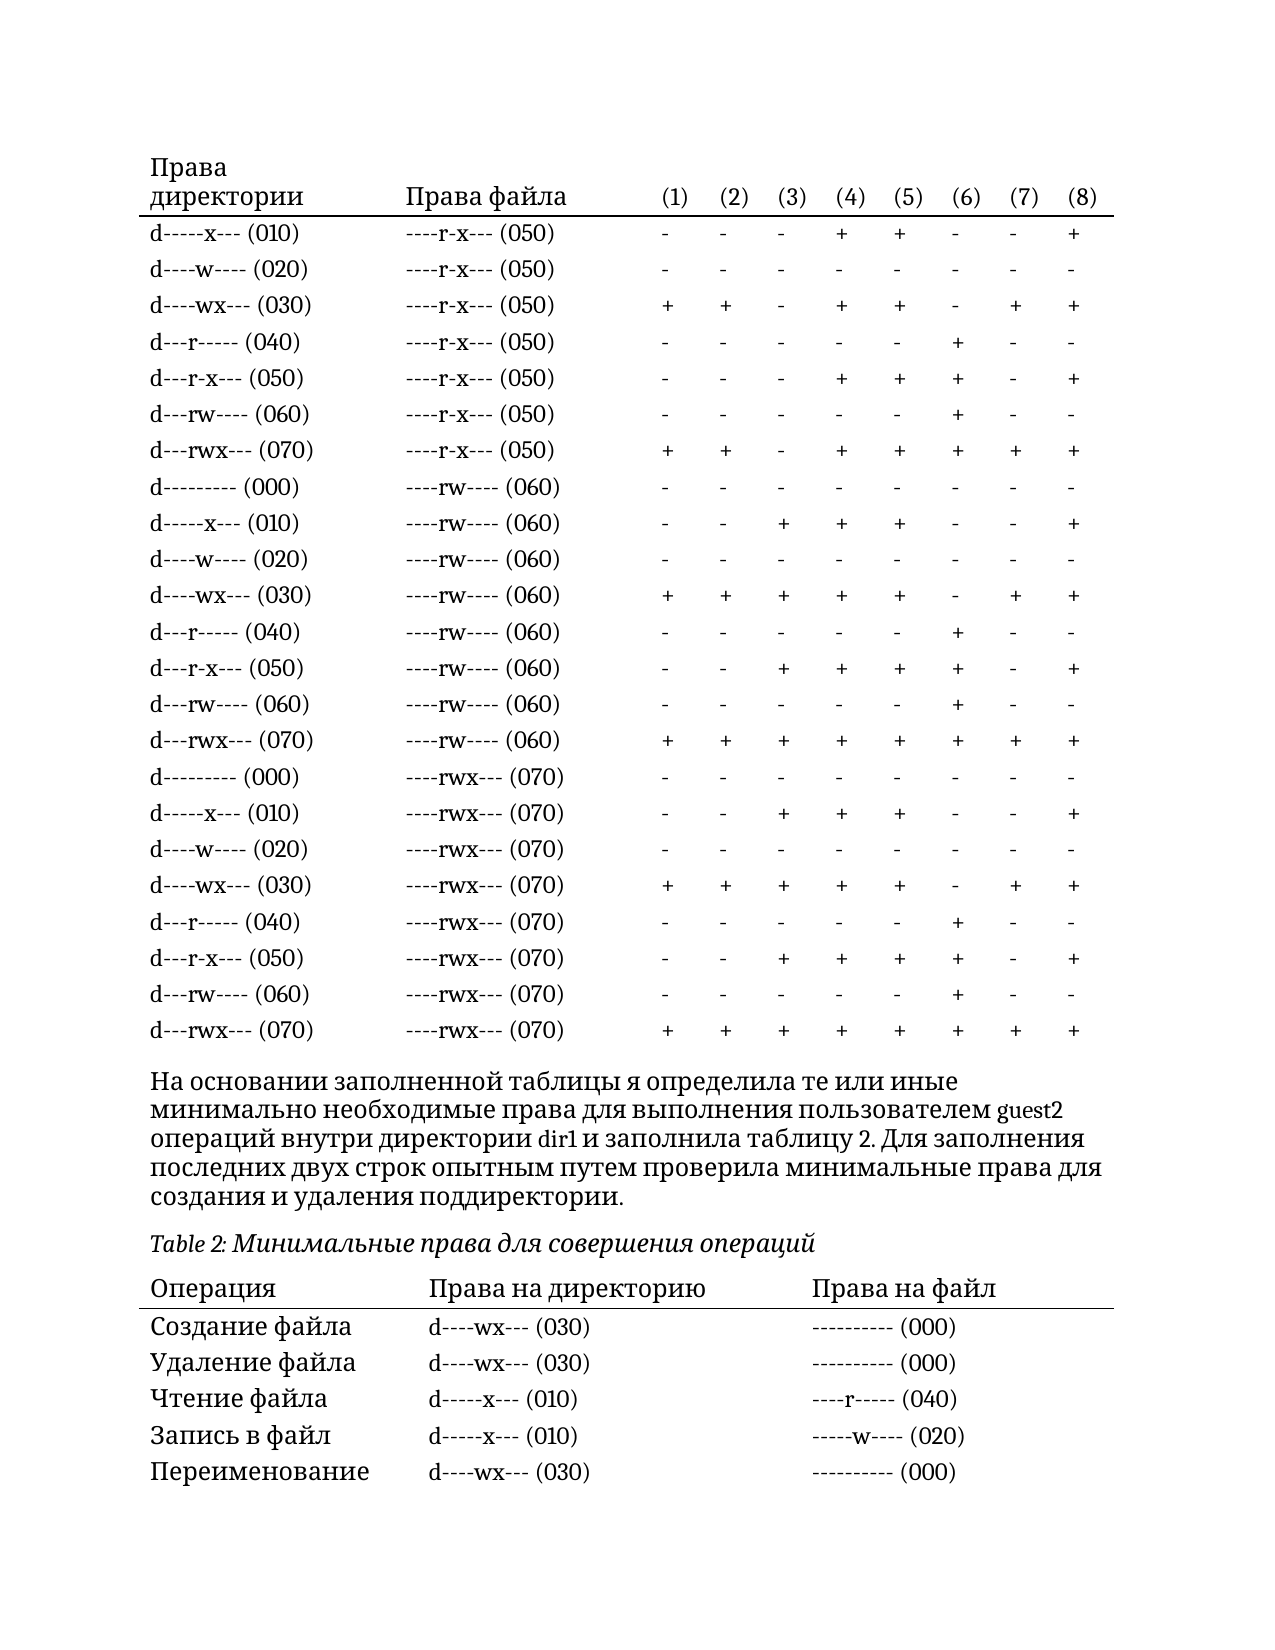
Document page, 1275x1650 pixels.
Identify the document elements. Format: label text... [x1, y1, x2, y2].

table_cell + [708, 723, 766, 759]
table_cell ----rw---- (060) [394, 578, 649, 614]
table_cell ----rw---- (060) [394, 469, 649, 505]
table_cell ----r----- (040) [800, 1382, 1114, 1418]
table_cell + [766, 723, 824, 759]
table_cell - [650, 904, 708, 940]
table_cell - [998, 324, 1056, 360]
table_cell + [766, 578, 824, 614]
table_cell ----r-x--- (050) [394, 433, 649, 469]
table_cell - [1056, 324, 1114, 360]
table_cell - [882, 396, 940, 432]
table_cell + [882, 505, 940, 541]
table_header (7) [998, 150, 1056, 215]
table_cell - [824, 831, 882, 867]
table_cell d-----x--- (010) [139, 217, 394, 251]
table_cell - [940, 469, 998, 505]
table_cell + [1056, 650, 1114, 686]
table_cell - [708, 469, 766, 505]
table_cell + [650, 433, 708, 469]
table_cell ----rwx--- (070) [394, 1013, 649, 1049]
table_cell + [882, 217, 940, 251]
table_cell ----r-x--- (050) [394, 360, 649, 396]
table_cell + [824, 505, 882, 541]
table_cell ----r-x--- (050) [394, 288, 649, 324]
table_cell ---------- (000) [800, 1345, 1114, 1382]
table_header (1) [650, 150, 708, 215]
table_cell ----rw---- (060) [394, 723, 649, 759]
table_cell ----r-x--- (050) [394, 251, 649, 287]
table_cell d----w---- (020) [139, 541, 394, 577]
table_cell + [708, 578, 766, 614]
table_cell + [882, 288, 940, 324]
table_cell + [766, 868, 824, 904]
table_cell + [940, 433, 998, 469]
table_cell - [708, 650, 766, 686]
table_cell d----wx--- (030) [139, 578, 394, 614]
table_cell d---r-x--- (050) [139, 360, 394, 396]
table_cell - [998, 759, 1056, 795]
table_cell - [824, 686, 882, 722]
table_header (6) [940, 150, 998, 215]
table_cell - [824, 396, 882, 432]
table_cell - [708, 686, 766, 722]
table_cell - [766, 324, 824, 360]
table_cell - [650, 686, 708, 722]
table_header Права на директорию [417, 1271, 800, 1307]
table_cell + [708, 433, 766, 469]
table_cell - [708, 396, 766, 432]
text Table 2: Минимальные права для совершения операций [150, 1230, 1125, 1259]
table_cell + [824, 1013, 882, 1049]
table_cell - [766, 288, 824, 324]
table_cell - [940, 217, 998, 251]
table_cell ----rw---- (060) [394, 650, 649, 686]
text На основании заполненной таблицы я определила те или иные минимально необходимые права для выполнения пользователем guest2 операций внутри директории dir1 и заполнила таблицу 2. Для заполнения последних двух строк опытным путем проверила минимальные права для создания и удаления поддиректории. [150, 1067, 1125, 1211]
table_cell - [940, 541, 998, 577]
table_cell + [1056, 433, 1114, 469]
table_cell + [1056, 360, 1114, 396]
table_cell + [708, 1013, 766, 1049]
table_cell - [998, 904, 1056, 940]
table_cell - [940, 288, 998, 324]
table_cell + [708, 288, 766, 324]
table_cell d--------- (000) [139, 759, 394, 795]
table_cell d---rwx--- (070) [139, 1013, 394, 1049]
table_cell - [708, 795, 766, 831]
table_cell + [650, 288, 708, 324]
table_cell + [940, 976, 998, 1012]
table_cell - [824, 251, 882, 287]
table_cell - [650, 217, 708, 251]
table_cell - [766, 251, 824, 287]
table_cell d---r----- (040) [139, 614, 394, 650]
table_cell ----rwx--- (070) [394, 831, 649, 867]
table_cell + [940, 396, 998, 432]
table_cell - [940, 795, 998, 831]
table_cell - [650, 614, 708, 650]
table_cell + [1056, 723, 1114, 759]
table_cell + [940, 614, 998, 650]
table_cell d---rwx--- (070) [139, 723, 394, 759]
table_cell - [940, 505, 998, 541]
table_cell - [650, 324, 708, 360]
table_cell ----rwx--- (070) [394, 976, 649, 1012]
table_cell - [940, 831, 998, 867]
table_cell ----rw---- (060) [394, 541, 649, 577]
table_cell + [1056, 217, 1114, 251]
table_cell - [650, 795, 708, 831]
table_cell - [650, 251, 708, 287]
table_cell - [708, 360, 766, 396]
table_cell - [998, 795, 1056, 831]
table_cell + [824, 795, 882, 831]
table_cell - [1056, 251, 1114, 287]
table_cell + [824, 940, 882, 976]
table_cell - [1056, 759, 1114, 795]
table_cell d---rwx--- (070) [139, 433, 394, 469]
table_cell + [940, 723, 998, 759]
table_cell d---rw---- (060) [139, 686, 394, 722]
table_cell - [1056, 469, 1114, 505]
table_cell - [940, 578, 998, 614]
table_cell - [1056, 904, 1114, 940]
table_cell - [940, 251, 998, 287]
table_cell - [650, 650, 708, 686]
table_cell + [650, 1013, 708, 1049]
table_cell - [708, 976, 766, 1012]
table_cell + [1056, 288, 1114, 324]
table_cell d----w---- (020) [139, 831, 394, 867]
table_cell - [882, 541, 940, 577]
table_cell + [998, 288, 1056, 324]
table_cell Создание файла [139, 1309, 417, 1345]
table_cell d---r-x--- (050) [139, 650, 394, 686]
table_cell d----wx--- (030) [417, 1309, 800, 1345]
table_cell ----rwx--- (070) [394, 940, 649, 976]
table_cell - [708, 940, 766, 976]
table_cell + [882, 578, 940, 614]
table_cell + [882, 433, 940, 469]
table_cell - [650, 469, 708, 505]
table_cell + [882, 868, 940, 904]
table_cell + [940, 324, 998, 360]
table_cell - [650, 505, 708, 541]
table_cell d---r-x--- (050) [139, 940, 394, 976]
table_cell + [824, 433, 882, 469]
table_cell - [650, 940, 708, 976]
table_cell - [998, 614, 1056, 650]
table_cell + [1056, 505, 1114, 541]
table_cell - [766, 396, 824, 432]
table_cell + [940, 650, 998, 686]
table_cell + [882, 360, 940, 396]
table_cell - [882, 759, 940, 795]
table_cell - [766, 614, 824, 650]
table_cell - [998, 686, 1056, 722]
table_cell Переименование файла [139, 1454, 417, 1490]
table_cell + [766, 505, 824, 541]
table_cell - [708, 324, 766, 360]
table_cell Запись в файл [139, 1418, 417, 1454]
table_cell - [998, 505, 1056, 541]
table_cell - [998, 976, 1056, 1012]
table_cell - [766, 686, 824, 722]
table_cell - [766, 469, 824, 505]
table_cell - [650, 396, 708, 432]
table_cell - [708, 904, 766, 940]
table_cell - [882, 976, 940, 1012]
table_cell Чтение файла [139, 1382, 417, 1418]
table_cell + [650, 723, 708, 759]
table_cell - [998, 217, 1056, 251]
table_cell - [882, 614, 940, 650]
table_header Операция [139, 1271, 417, 1307]
table_cell ----r-x--- (050) [394, 396, 649, 432]
table_cell - [998, 650, 1056, 686]
table_cell + [708, 868, 766, 904]
table_cell - [650, 759, 708, 795]
table_cell - [998, 469, 1056, 505]
table_cell - [766, 541, 824, 577]
table_cell + [650, 578, 708, 614]
table_cell + [766, 940, 824, 976]
table_header (3) [766, 150, 824, 215]
table_cell - [766, 360, 824, 396]
table_cell - [650, 541, 708, 577]
table_cell ----rwx--- (070) [394, 904, 649, 940]
table_cell + [998, 1013, 1056, 1049]
table_cell - [766, 759, 824, 795]
table_cell - [708, 831, 766, 867]
table_cell + [824, 578, 882, 614]
table_cell - [998, 360, 1056, 396]
table_cell + [766, 795, 824, 831]
table_header (4) [824, 150, 882, 215]
table_cell + [882, 940, 940, 976]
table_cell - [650, 976, 708, 1012]
table_cell + [766, 650, 824, 686]
table_cell d----wx--- (030) [139, 868, 394, 904]
table_cell + [882, 795, 940, 831]
table_cell - [766, 904, 824, 940]
table_header (5) [882, 150, 940, 215]
table_cell - [708, 505, 766, 541]
table_cell - [708, 614, 766, 650]
table_cell - [1056, 396, 1114, 432]
table_cell - [708, 759, 766, 795]
table_cell d-----x--- (010) [417, 1418, 800, 1454]
table_cell + [940, 1013, 998, 1049]
table_cell + [998, 723, 1056, 759]
table_cell + [824, 217, 882, 251]
table_cell d----wx--- (030) [417, 1454, 800, 1490]
table_cell + [998, 433, 1056, 469]
table_cell - [824, 614, 882, 650]
table_cell - [708, 251, 766, 287]
table_cell - [1056, 686, 1114, 722]
table_cell - [824, 759, 882, 795]
table_cell + [650, 868, 708, 904]
table_cell d----w---- (020) [139, 251, 394, 287]
table_cell + [882, 723, 940, 759]
table_cell + [998, 578, 1056, 614]
table_cell - [1056, 976, 1114, 1012]
table_cell + [940, 360, 998, 396]
table_cell - [708, 541, 766, 577]
table_cell + [1056, 795, 1114, 831]
table_cell - [1056, 614, 1114, 650]
table_cell - [882, 904, 940, 940]
table_cell - [998, 831, 1056, 867]
table_cell - [766, 217, 824, 251]
table_cell + [882, 650, 940, 686]
table_cell - [882, 831, 940, 867]
table_cell - [940, 868, 998, 904]
table_cell - [1056, 831, 1114, 867]
table_cell - [824, 976, 882, 1012]
table_cell Удаление файла [139, 1345, 417, 1382]
table_cell + [824, 650, 882, 686]
table_cell - [998, 541, 1056, 577]
table_cell d-----x--- (010) [139, 505, 394, 541]
table_cell ----rwx--- (070) [394, 759, 649, 795]
table_cell - [824, 469, 882, 505]
table_cell + [824, 868, 882, 904]
table_cell -----w---- (020) [800, 1418, 1114, 1454]
table_cell d--------- (000) [139, 469, 394, 505]
table_cell + [882, 1013, 940, 1049]
table_cell + [940, 940, 998, 976]
table_cell d-----x--- (010) [417, 1382, 800, 1418]
table_cell ---------- (000) [800, 1309, 1114, 1345]
table_cell - [824, 541, 882, 577]
table_cell ----rwx--- (070) [394, 868, 649, 904]
table_cell + [1056, 940, 1114, 976]
table_cell d---r----- (040) [139, 904, 394, 940]
table_cell - [882, 686, 940, 722]
table_cell - [708, 217, 766, 251]
table_cell ----rw---- (060) [394, 614, 649, 650]
table_cell - [998, 396, 1056, 432]
table_cell ---------- (000) [800, 1454, 1114, 1490]
table_header Права директории [139, 150, 394, 215]
table_cell - [824, 324, 882, 360]
table_cell ----r-x--- (050) [394, 217, 649, 251]
table_cell d----wx--- (030) [417, 1345, 800, 1382]
table_cell - [824, 904, 882, 940]
table_cell ----rw---- (060) [394, 505, 649, 541]
table_cell - [998, 251, 1056, 287]
table_cell - [650, 360, 708, 396]
table_cell - [1056, 541, 1114, 577]
table_cell + [1056, 1013, 1114, 1049]
table_cell d---rw---- (060) [139, 396, 394, 432]
table_cell d-----x--- (010) [139, 795, 394, 831]
table_cell - [766, 976, 824, 1012]
table_cell + [940, 686, 998, 722]
table_header (8) [1056, 150, 1114, 215]
table_cell + [824, 288, 882, 324]
table_cell - [650, 831, 708, 867]
table_cell - [882, 469, 940, 505]
table_cell d----wx--- (030) [139, 288, 394, 324]
table_cell - [882, 324, 940, 360]
table_cell ----rw---- (060) [394, 686, 649, 722]
table_header Права файла [394, 150, 649, 215]
table_cell + [824, 723, 882, 759]
table_cell + [998, 868, 1056, 904]
table_cell - [766, 831, 824, 867]
table_header Права на файл [800, 1271, 1114, 1307]
table_cell + [766, 1013, 824, 1049]
table_cell d---rw---- (060) [139, 976, 394, 1012]
table_header (2) [708, 150, 766, 215]
table_cell + [1056, 868, 1114, 904]
table_cell + [1056, 578, 1114, 614]
table_cell ----rwx--- (070) [394, 795, 649, 831]
table_cell + [940, 904, 998, 940]
table_cell d---r----- (040) [139, 324, 394, 360]
table_cell - [998, 940, 1056, 976]
table_cell - [882, 251, 940, 287]
table_cell ----r-x--- (050) [394, 324, 649, 360]
table_cell - [766, 433, 824, 469]
table_cell - [940, 759, 998, 795]
table_cell + [824, 360, 882, 396]
